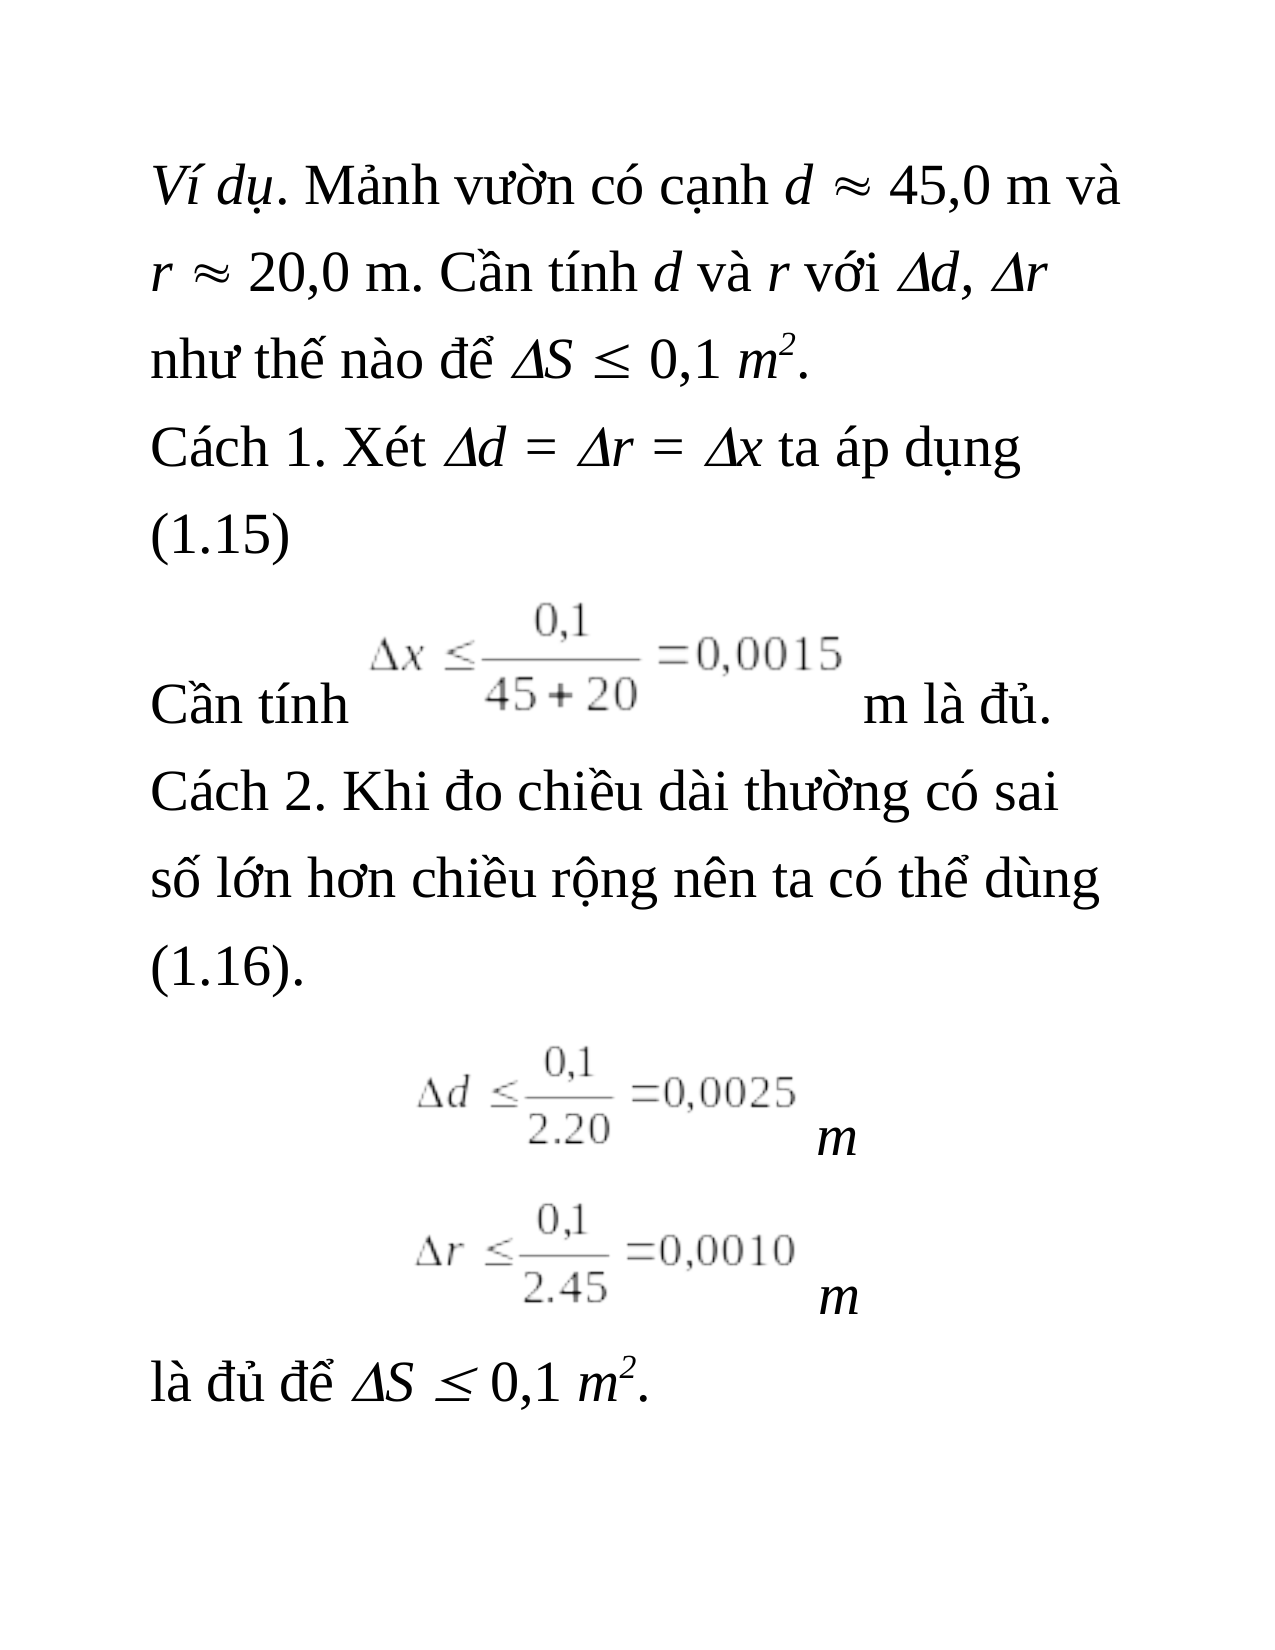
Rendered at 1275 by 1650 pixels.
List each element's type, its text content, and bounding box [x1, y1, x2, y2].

text Cách 1. Xét d = r = x ta áp dụng (1.15) [150, 412, 1125, 566]
text là đủ để S 0,1 m2. [150, 1347, 1125, 1414]
text Cách 2. Khi đo chiều dài thường có sai số lớn hơn chiều rộng nên ta có thể dùng (1.16). [150, 756, 1125, 998]
text m [150, 1188, 1125, 1327]
text Cần tính m là đủ. [150, 586, 1125, 736]
text Ví dụ. Mảnh vườn có cạnh d 45,0 m và r 20,0 m. Cần tính d và r với d, r như thế nào để S 0,1 m2. [150, 150, 1125, 391]
text m [150, 1030, 1125, 1168]
